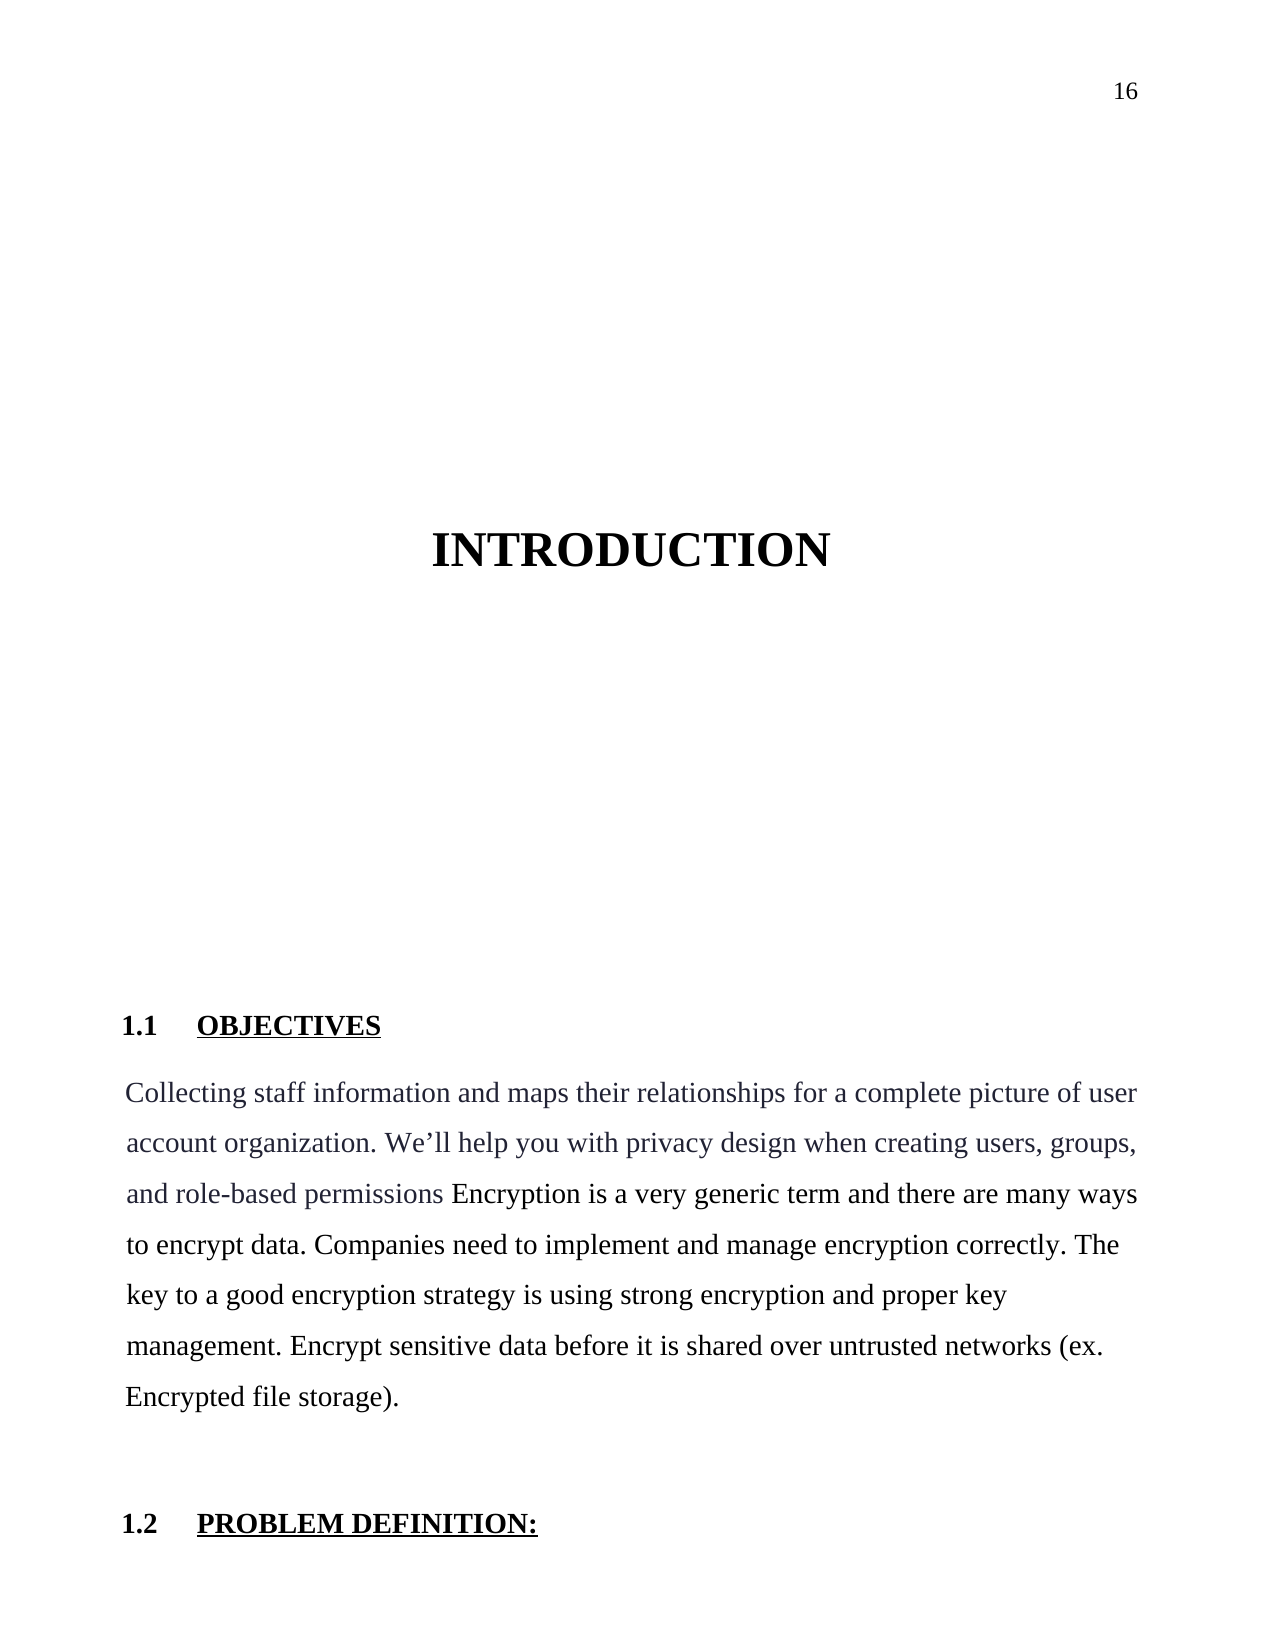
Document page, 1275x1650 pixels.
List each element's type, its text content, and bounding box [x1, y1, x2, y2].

text Encrypted file storage). [125, 1379, 1092, 1413]
text 1.1 OBJECTIVES [82, 1008, 1145, 1041]
subtitle INTRODUCTION [82, 520, 831, 577]
text Collecting staff information and maps their relationships for a complete picture of user account organization. We’ll help you with privacy design when creating users, groups, and role-based permissions Encryption is a very generic term and there are many ways to encrypt data. Companies need to implement and manage encryption correctly. The key to a good encryption strategy is using strong encryption and proper key management. Encrypt sensitive data before it is shared over untrusted networks (ex. [125, 1075, 1145, 1362]
text 1.2 PROBLEM DEFINITION: [82, 1506, 1145, 1540]
